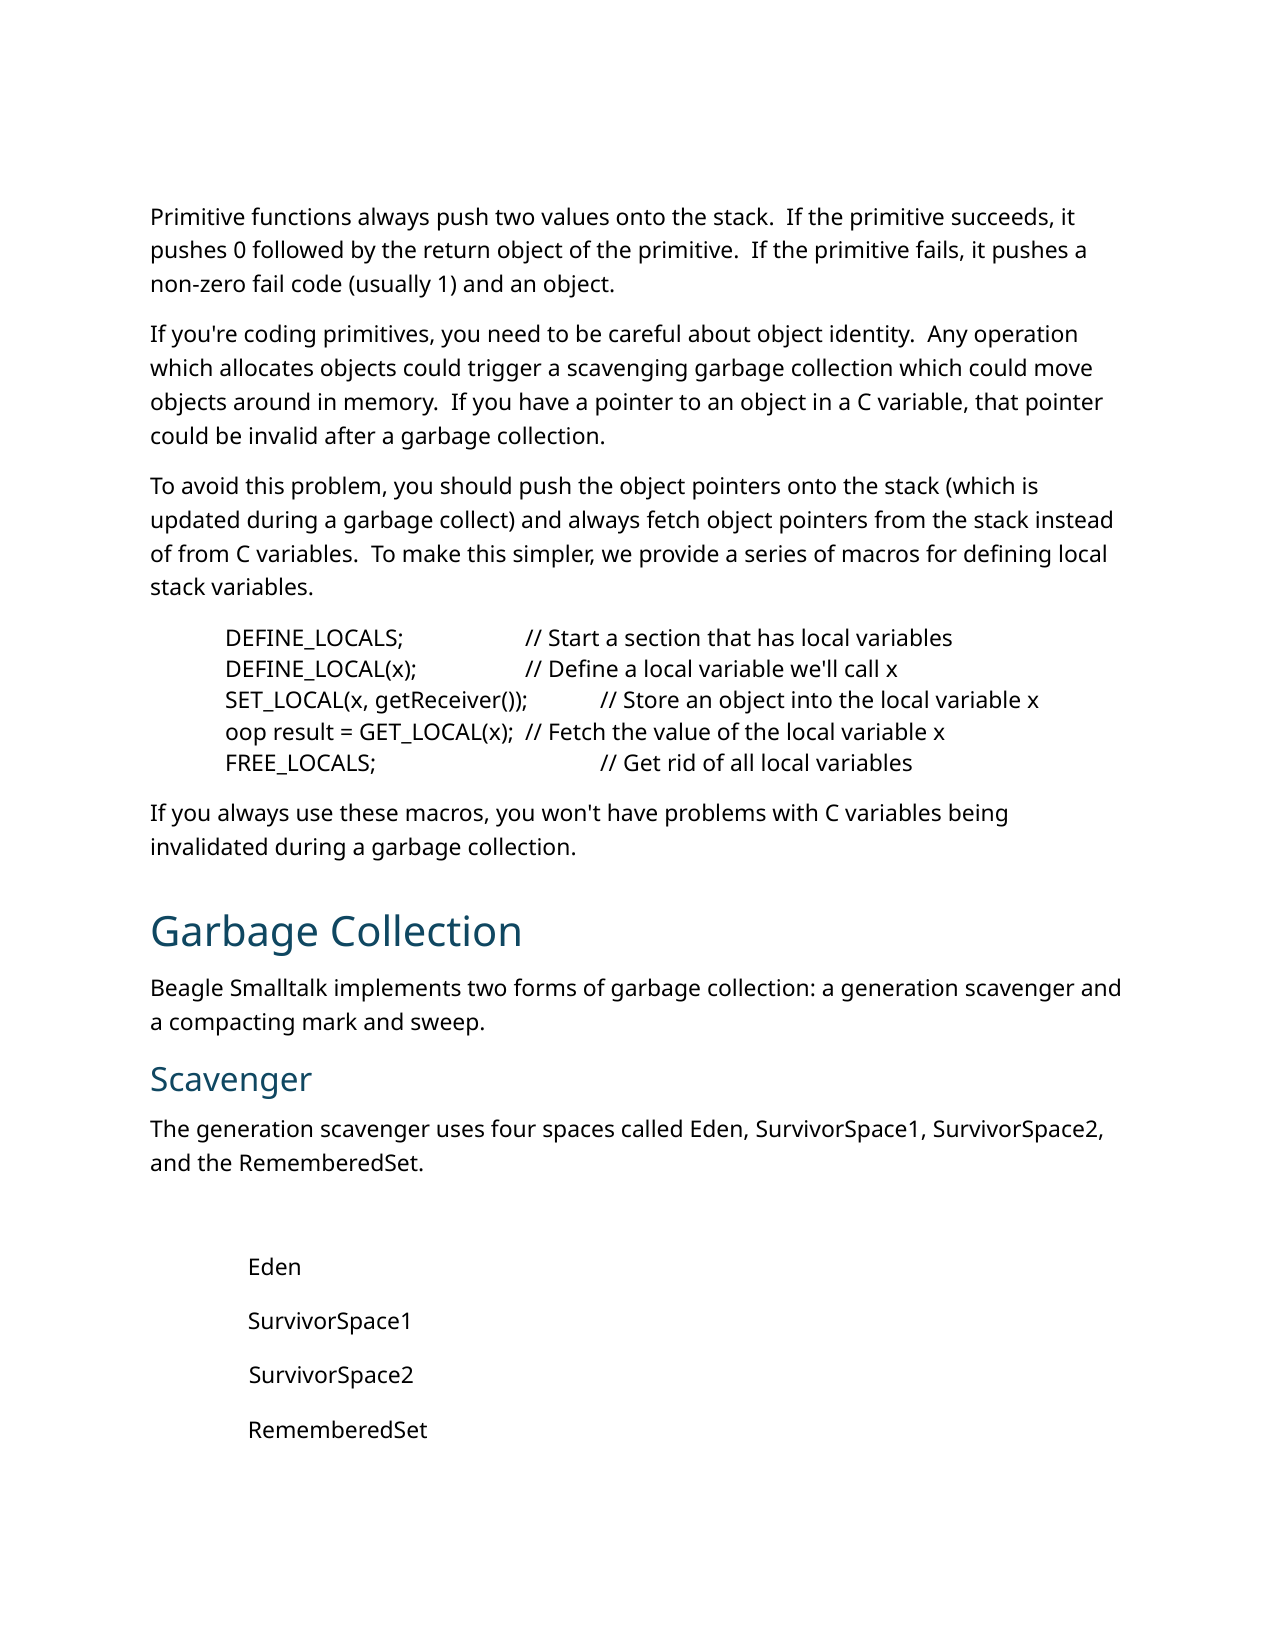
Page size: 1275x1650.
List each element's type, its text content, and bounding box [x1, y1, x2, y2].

text The generation scavenger uses four spaces called Eden, SurvivorSpace1, SurvivorSpace2, and the RememberedSet. [150, 1113, 1125, 1178]
text DEFINE_LOCAL(x); // Define a local variable we'll call x [150, 653, 1125, 684]
text Primitive functions always push two values onto the stack. If the primitive succeeds, it pushes 0 followed by the return object of the primitive. If the primitive fails, it pushes a non-zero fail code (usually 1) and an object. [150, 200, 1125, 299]
text DEFINE_LOCALS; // Start a section that has local variables [150, 622, 1125, 653]
text SET_LOCAL(x, getReceiver()); // Store an object into the local variable x [150, 684, 1125, 715]
subtitle Scavenger [150, 1056, 1125, 1101]
text oop result = GET_LOCAL(x); // Fetch the value of the local variable x [150, 715, 1125, 747]
text To avoid this problem, you should push the object pointers onto the stack (which is updated during a garbage collect) and always fetch object pointers from the stack instead of from C variables. To make this simpler, we provide a series of macros for defining local stack variables. [150, 470, 1125, 602]
text Beagle Smalltalk implements two forms of garbage collection: a generation scavenger and a compacting mark and sweep. [150, 972, 1125, 1037]
text If you always use these macros, you won't have problems with C variables being invalidated during a garbage collection. [150, 797, 1125, 862]
subtitle Garbage Collection [150, 902, 1125, 959]
text FREE_LOCALS; // Get rid of all local variables [150, 747, 1125, 778]
text If you're coding primitives, you need to be careful about object identity. Any operation which allocates objects could trigger a scavenging garbage collection which could move objects around in memory. If you have a pointer to an object in a C variable, that pointer could be invalid after a garbage collection. [150, 318, 1125, 451]
